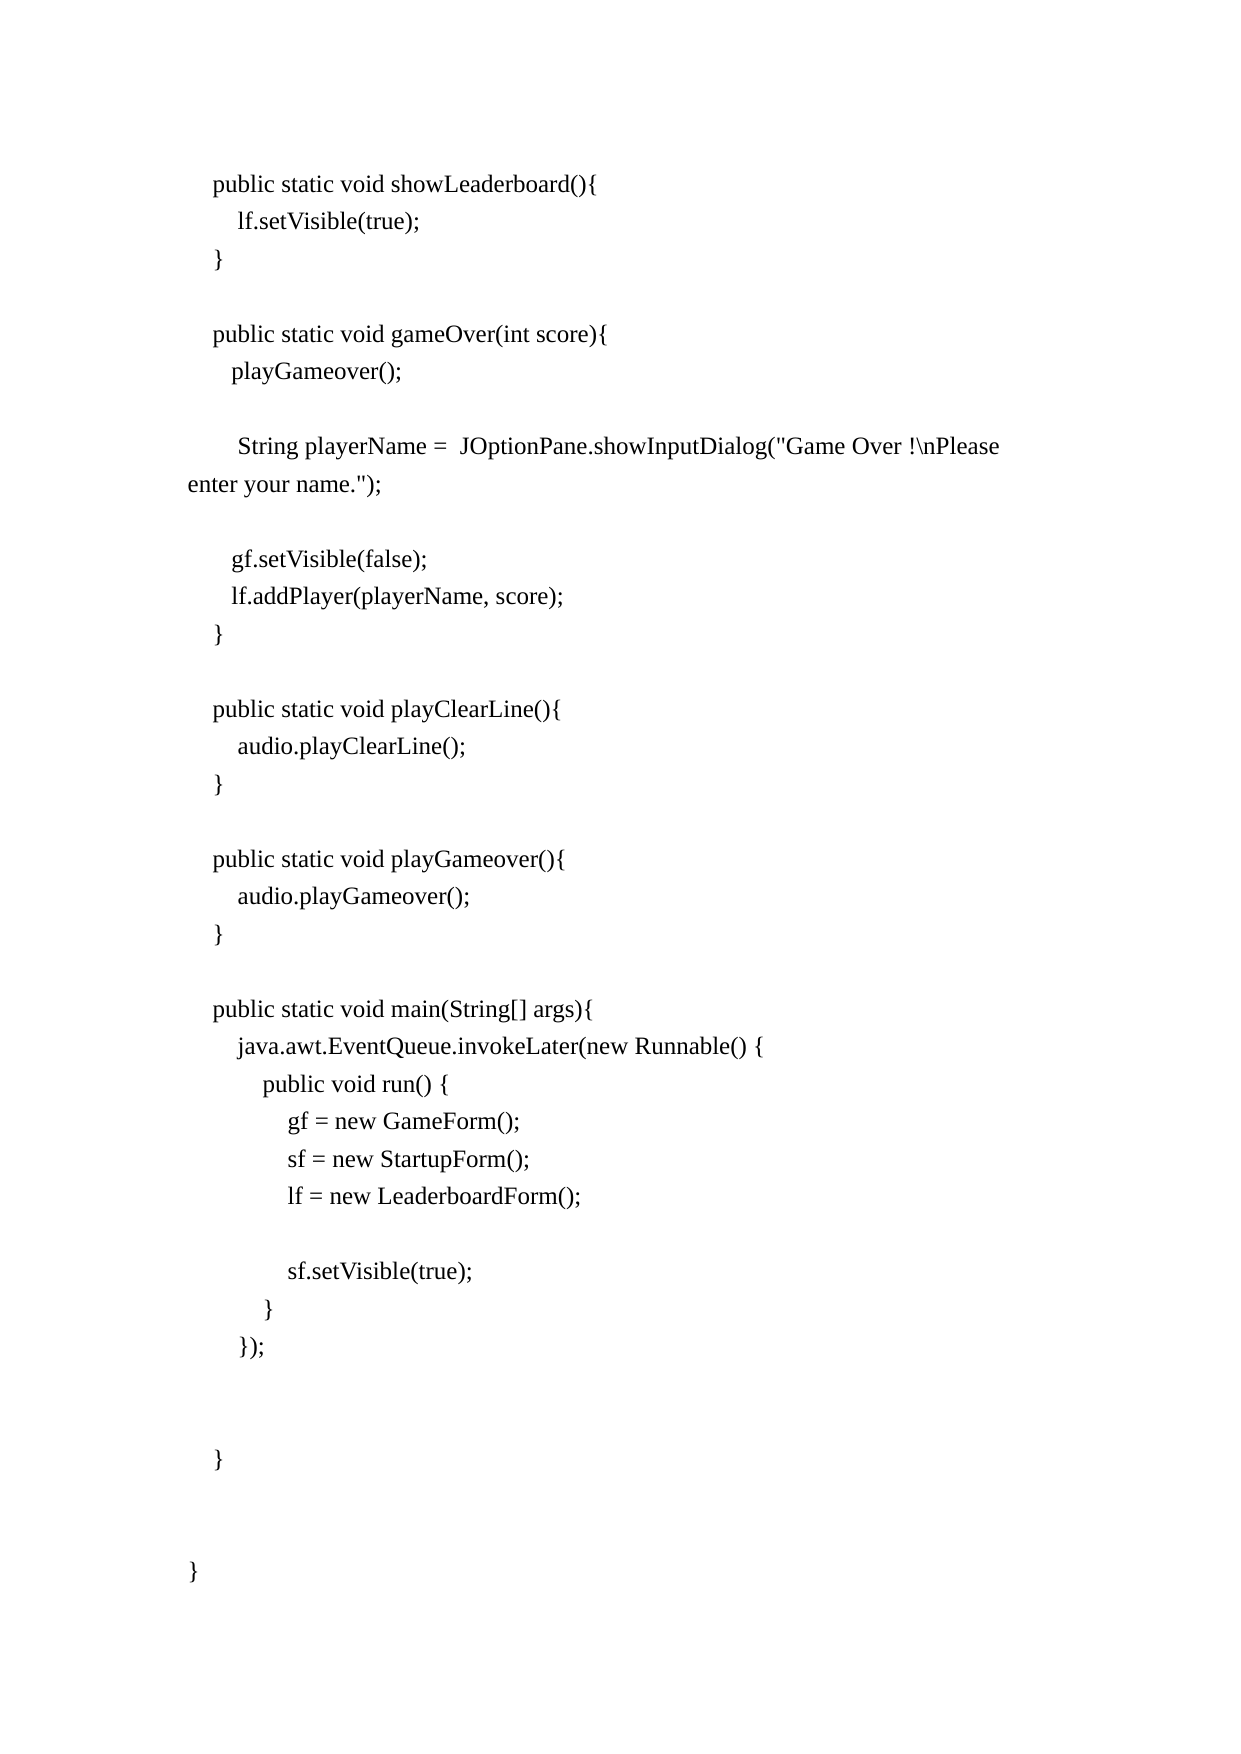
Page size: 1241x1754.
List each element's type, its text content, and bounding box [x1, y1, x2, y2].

text public static void playClearLine(){ [187, 689, 1053, 727]
text } [187, 614, 1053, 652]
text }); [187, 1327, 1053, 1364]
text } [187, 914, 1053, 952]
text } [187, 1289, 1053, 1327]
text gf = new GameForm(); [187, 1102, 1053, 1139]
text public void run() { [187, 1064, 1053, 1102]
text } [187, 1439, 1053, 1477]
text audio.playGameover(); [187, 877, 1053, 914]
text audio.playClearLine(); [187, 727, 1053, 764]
text lf = new LeaderboardForm(); [187, 1177, 1053, 1214]
text } [187, 764, 1053, 802]
text } [187, 1552, 1053, 1589]
text public static void gameOver(int score){ [187, 314, 1053, 352]
text public static void main(String[] args){ [187, 989, 1053, 1027]
text sf = new StartupForm(); [187, 1139, 1053, 1177]
text lf.addPlayer(playerName, score); [187, 577, 1053, 614]
text playGameover(); [187, 352, 1053, 389]
text String playerName = JOptionPane.showInputDialog("Game Over !\nPlease enter your name."); [187, 427, 1053, 502]
text sf.setVisible(true); [187, 1252, 1053, 1289]
text lf.setVisible(true); [187, 202, 1053, 239]
text } [187, 239, 1053, 277]
text gf.setVisible(false); [187, 539, 1053, 577]
text public static void showLeaderboard(){ [187, 164, 1053, 202]
text java.awt.EventQueue.invokeLater(new Runnable() { [187, 1027, 1053, 1064]
text public static void playGameover(){ [187, 839, 1053, 877]
